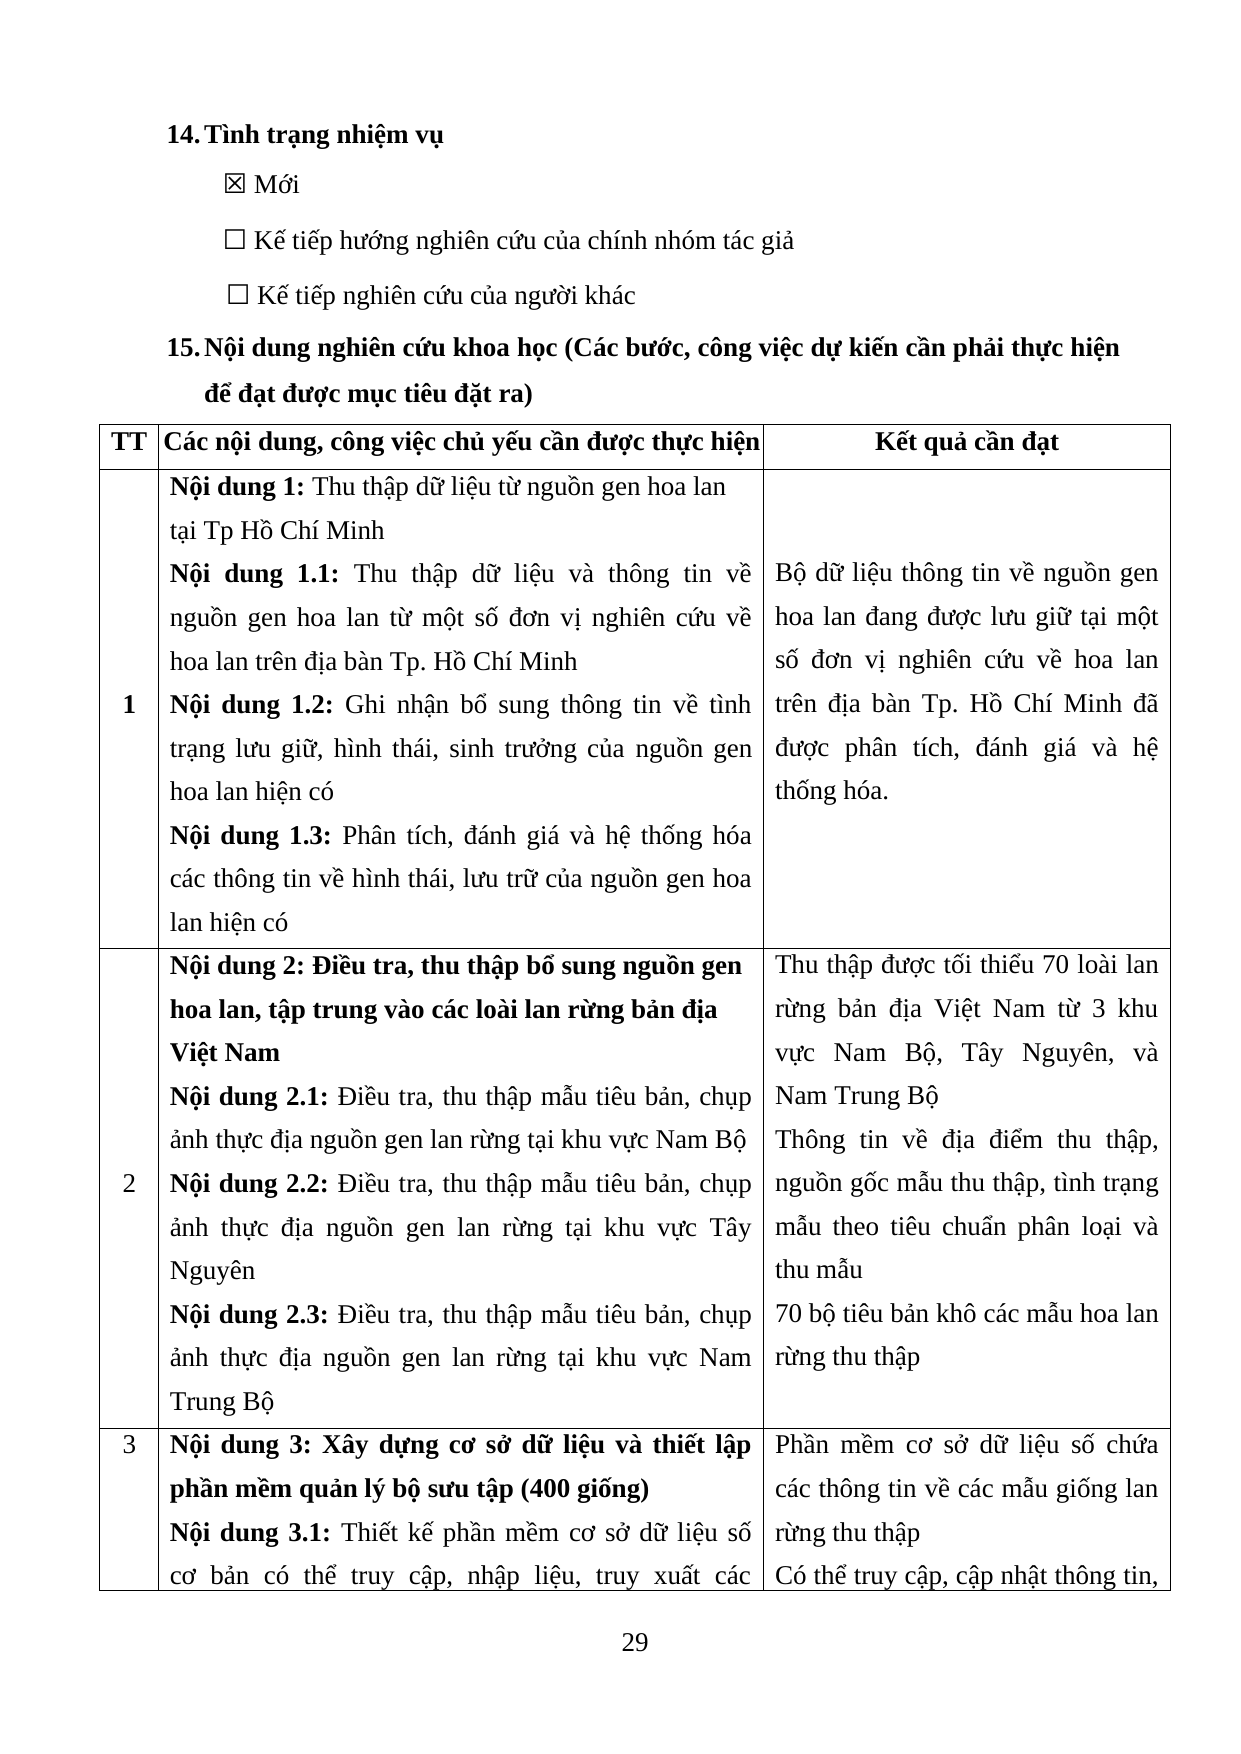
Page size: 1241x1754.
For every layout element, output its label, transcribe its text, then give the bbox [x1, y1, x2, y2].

table_cell Nội dung 1: Thu thập dữ liệu từ nguồn gen hoa lan tại Tp Hồ Chí Minh Nội dung 1.1: Thu thập dữ liệu và thông tin về nguồn gen hoa lan từ một số đơn vị nghiên cứu về hoa lan trên địa bàn Tp. Hồ Chí Minh Nội dung 1.2: Ghi nhận bổ sung thông tin về tình trạng lưu giữ, hình thái, sinh trưởng của nguồn gen hoa lan hiện có Nội dung 1.3: Phân tích, đánh giá và hệ thống hóa các thông tin về hình thái, lưu trữ của nguồn gen hoa lan hiện có [159, 470, 763, 947]
table_cell 1 [100, 470, 158, 947]
table_header TT [100, 425, 158, 469]
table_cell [159, 1429, 763, 1590]
table_header Kết quả cần đạt [764, 425, 1170, 469]
text Tình trạng nhiệm vụ [166, 118, 1122, 149]
table_cell Thu thập được tối thiểu 70 loài lan rừng bản địa Việt Nam từ 3 khu vực Nam Bộ, Tây Nguyên, và Nam Trung Bộ Thông tin về địa điểm thu thập, nguồn gốc mẫu thu thập, tình trạng mẫu theo tiêu chuẩn phân loại và thu mẫu 70 bộ tiêu bản khô các mẫu hoa lan rừng thu thập [764, 949, 1170, 1427]
text ☒ Mới [148, 165, 1122, 202]
text ☐ Kế tiếp nghiên cứu của người khác [185, 275, 1122, 312]
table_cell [764, 1429, 1170, 1590]
text ☐ Kế tiếp hướng nghiên cứu của chính nhóm tác giả [148, 220, 1122, 257]
text Nội dung nghiên cứu khoa học (Các bước, công việc dự kiến cần phải thực hiện để đạt được mục tiêu đặt ra) [166, 331, 1122, 408]
table_cell Nội dung 2: Điều tra, thu thập bổ sung nguồn gen hoa lan, tập trung vào các loài lan rừng bản địa Việt Nam Nội dung 2.1: Điều tra, thu thập mẫu tiêu bản, chụp ảnh thực địa nguồn gen lan rừng tại khu vực Nam Bộ Nội dung 2.2: Điều tra, thu thập mẫu tiêu bản, chụp ảnh thực địa nguồn gen lan rừng tại khu vực Tây Nguyên Nội dung 2.3: Điều tra, thu thập mẫu tiêu bản, chụp ảnh thực địa nguồn gen lan rừng tại khu vực Nam Trung Bộ [159, 949, 763, 1427]
table_cell 2 [100, 949, 158, 1427]
table_cell Bộ dữ liệu thông tin về nguồn gen hoa lan đang được lưu giữ tại một số đơn vị nghiên cứu về hoa lan trên địa bàn Tp. Hồ Chí Minh đã được phân tích, đánh giá và hệ thống hóa. [764, 470, 1170, 947]
table_cell 3 [100, 1429, 158, 1590]
table_header Các nội dung, công việc chủ yếu cần được thực hiện [159, 425, 763, 469]
